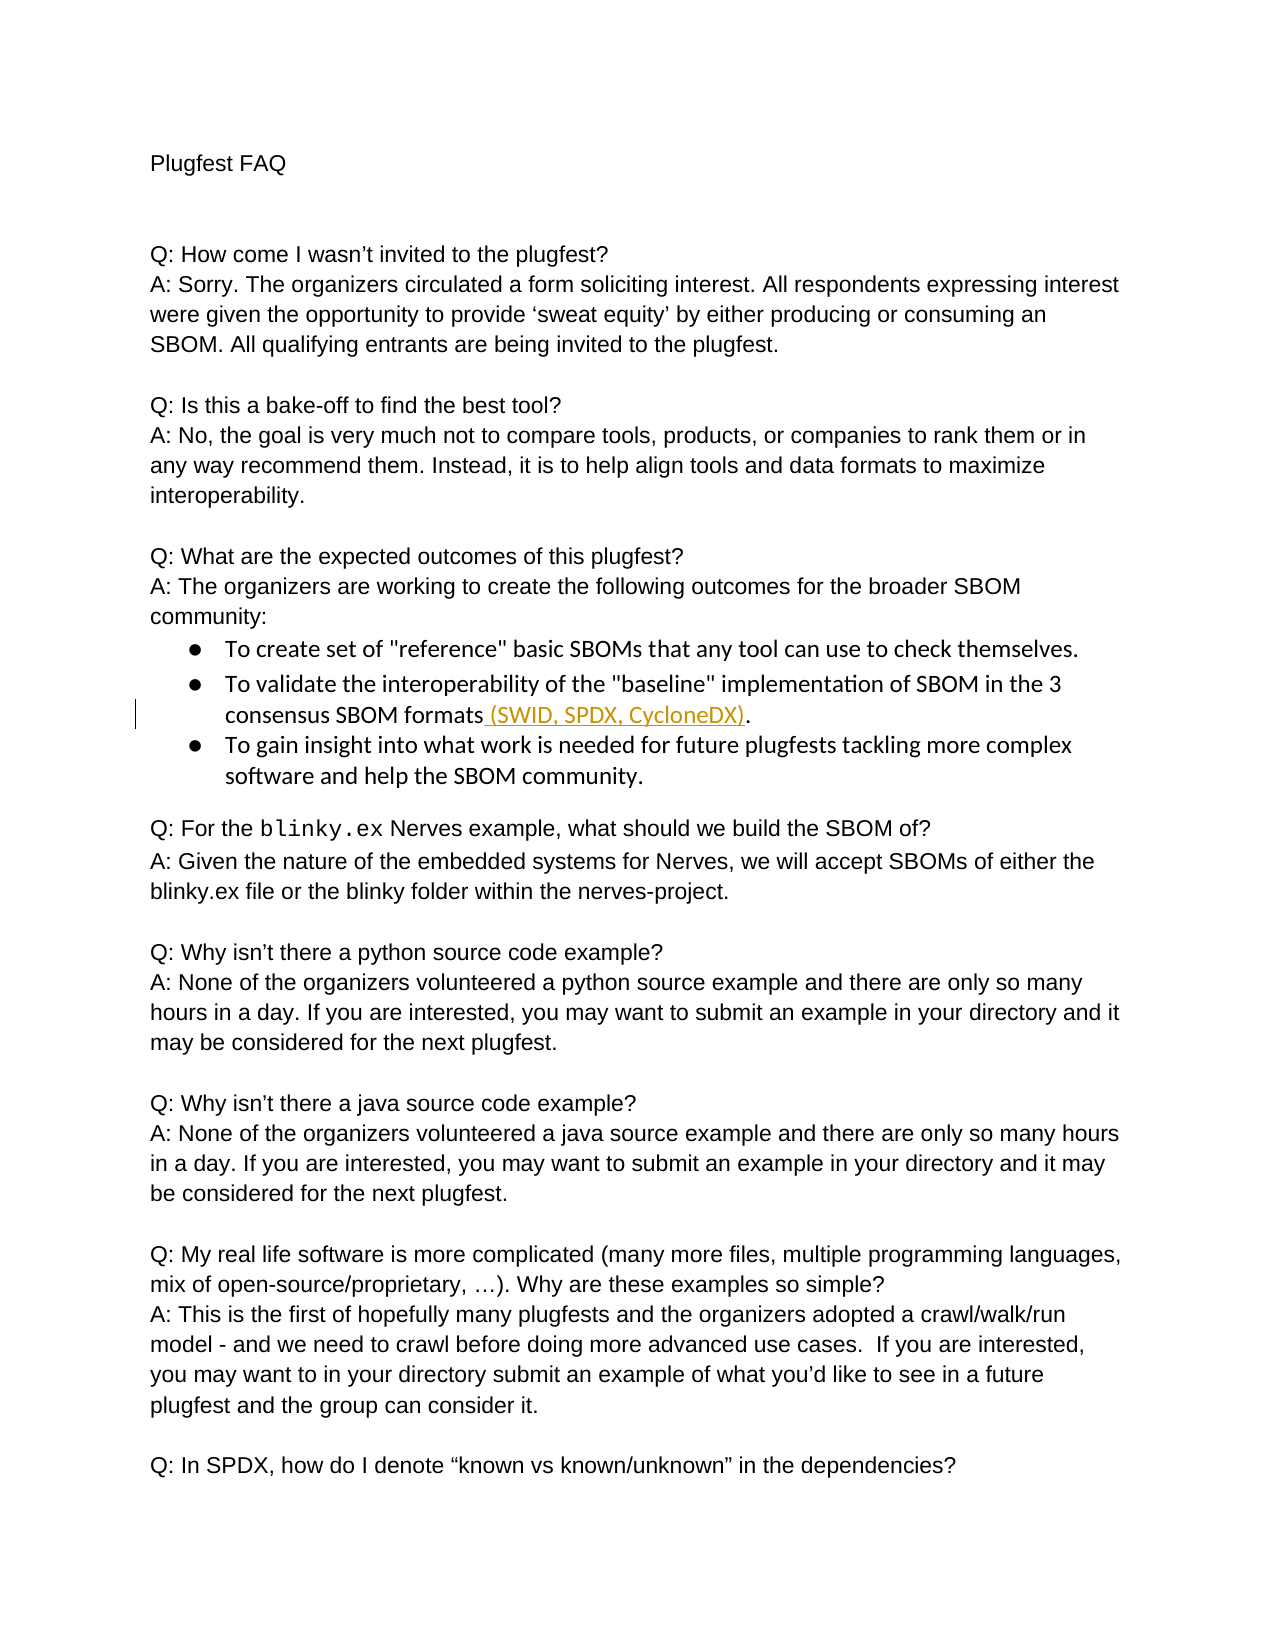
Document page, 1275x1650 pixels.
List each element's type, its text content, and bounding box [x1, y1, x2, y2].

text Q: For the blinky.ex Nerves example, what should we build the SBOM of? [150, 815, 1125, 844]
text A: The organizers are working to create the following outcomes for the broader SBOM community: [150, 573, 1125, 629]
text Q: Why isn’t there a java source code example? [150, 1089, 1125, 1116]
text Q: What are the expected outcomes of this plugfest? [150, 543, 1125, 569]
text A: None of the organizers volunteered a java source example and there are only so many hours in a day. If you are interested, you may want to submit an example in your directory and it may be considered for the next plugfest. [150, 1120, 1125, 1207]
text A: This is the first of hopefully many plugfests and the organizers adopted a crawl/walk/run model - and we need to crawl before doing more advanced use cases. If you are interested, you may want to in your directory submit an example of what you’d like to see in a future plugfest and the group can consider it. [150, 1301, 1125, 1418]
list To gain insight into what work is needed for future plugfests tackling more complex software and help the SBOM community. [187, 729, 1125, 790]
text Q: Is this a bake-off to find the best tool? [150, 392, 1125, 418]
text Q: How come I wasn’t invited to the plugfest? [150, 241, 1125, 267]
list To validate the interoperability of the "baseline" implementation of SBOM in the 3 consensus SBOM formats. [187, 668, 1125, 729]
text A: No, the goal is very much not to compare tools, products, or companies to rank them or in any way recommend them. Instead, it is to help align tools and data formats to maximize interoperability. [150, 422, 1125, 509]
text Plugfest FAQ [150, 150, 1125, 176]
text A: Sorry. The organizers circulated a form soliciting interest. All respondents expressing interest were given the opportunity to provide ‘sweat equity’ by either producing or consuming an SBOM. All qualifying entrants are being invited to the plugfest. [150, 271, 1125, 358]
text A: Given the nature of the embedded systems for Nerves, we will accept SBOMs of either the blinky.ex file or the blinky folder within the nerves-project. [150, 848, 1125, 904]
text A: None of the organizers volunteered a python source example and there are only so many hours in a day. If you are interested, you may want to submit an example in your directory and it may be considered for the next plugfest. [150, 969, 1125, 1056]
text Q: My real life software is more complicated (many more files, multiple programming languages, mix of open-source/proprietary, …). Why are these examples so simple? [150, 1241, 1125, 1297]
text Q: In SPDX, how do I denote “known vs known/unknown” in the dependencies? [150, 1452, 1125, 1478]
text Q: Why isn’t there a python source code example? [150, 938, 1125, 965]
list To create set of "reference" basic SBOMs that any tool can use to check themselves. [187, 633, 1125, 664]
